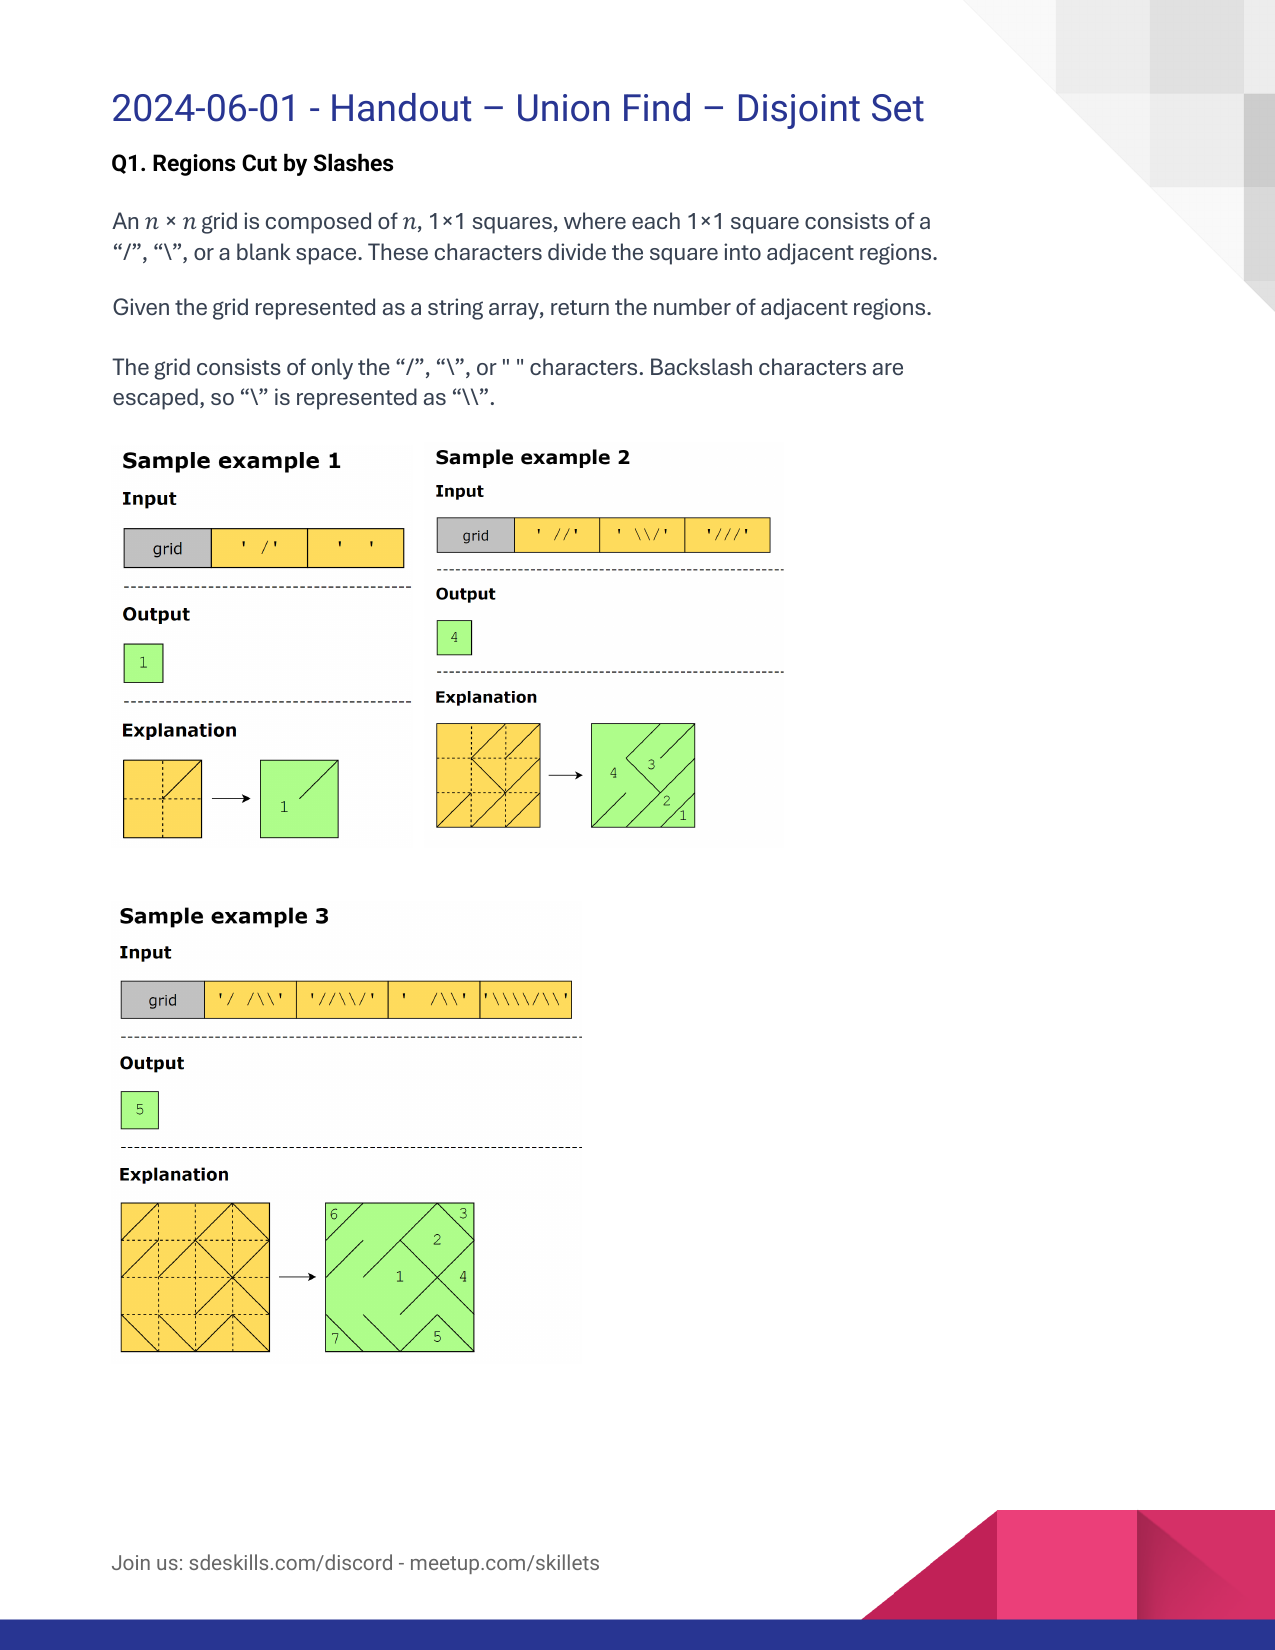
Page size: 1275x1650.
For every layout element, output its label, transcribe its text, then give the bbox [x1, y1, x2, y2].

picture [111, 901, 582, 1364]
title 2024-06-01 - Handout – Union Find – Disjoint Set [111, 87, 1162, 131]
picture [111, 445, 413, 848]
subtitle Q1. Regions Cut by Slashes [111, 150, 1162, 177]
picture [424, 442, 784, 848]
text The grid consists of only the “/”, “\”, or " " characters. Backslash characters are escaped, so “\” is represented as “\\”. [112, 352, 1162, 413]
text An 𝑛 × 𝑛 grid is composed of 𝑛, 1×1 squares, where each 1×1 square consists of a “/”, “\”, or a blank space. These characters divide the square into adjacent regions. [112, 206, 1162, 267]
picture [962, 0, 1275, 375]
picture [0, 1508, 1275, 1650]
text Given the grid represented as a string array, return the number of adjacent regions. [112, 292, 1162, 323]
